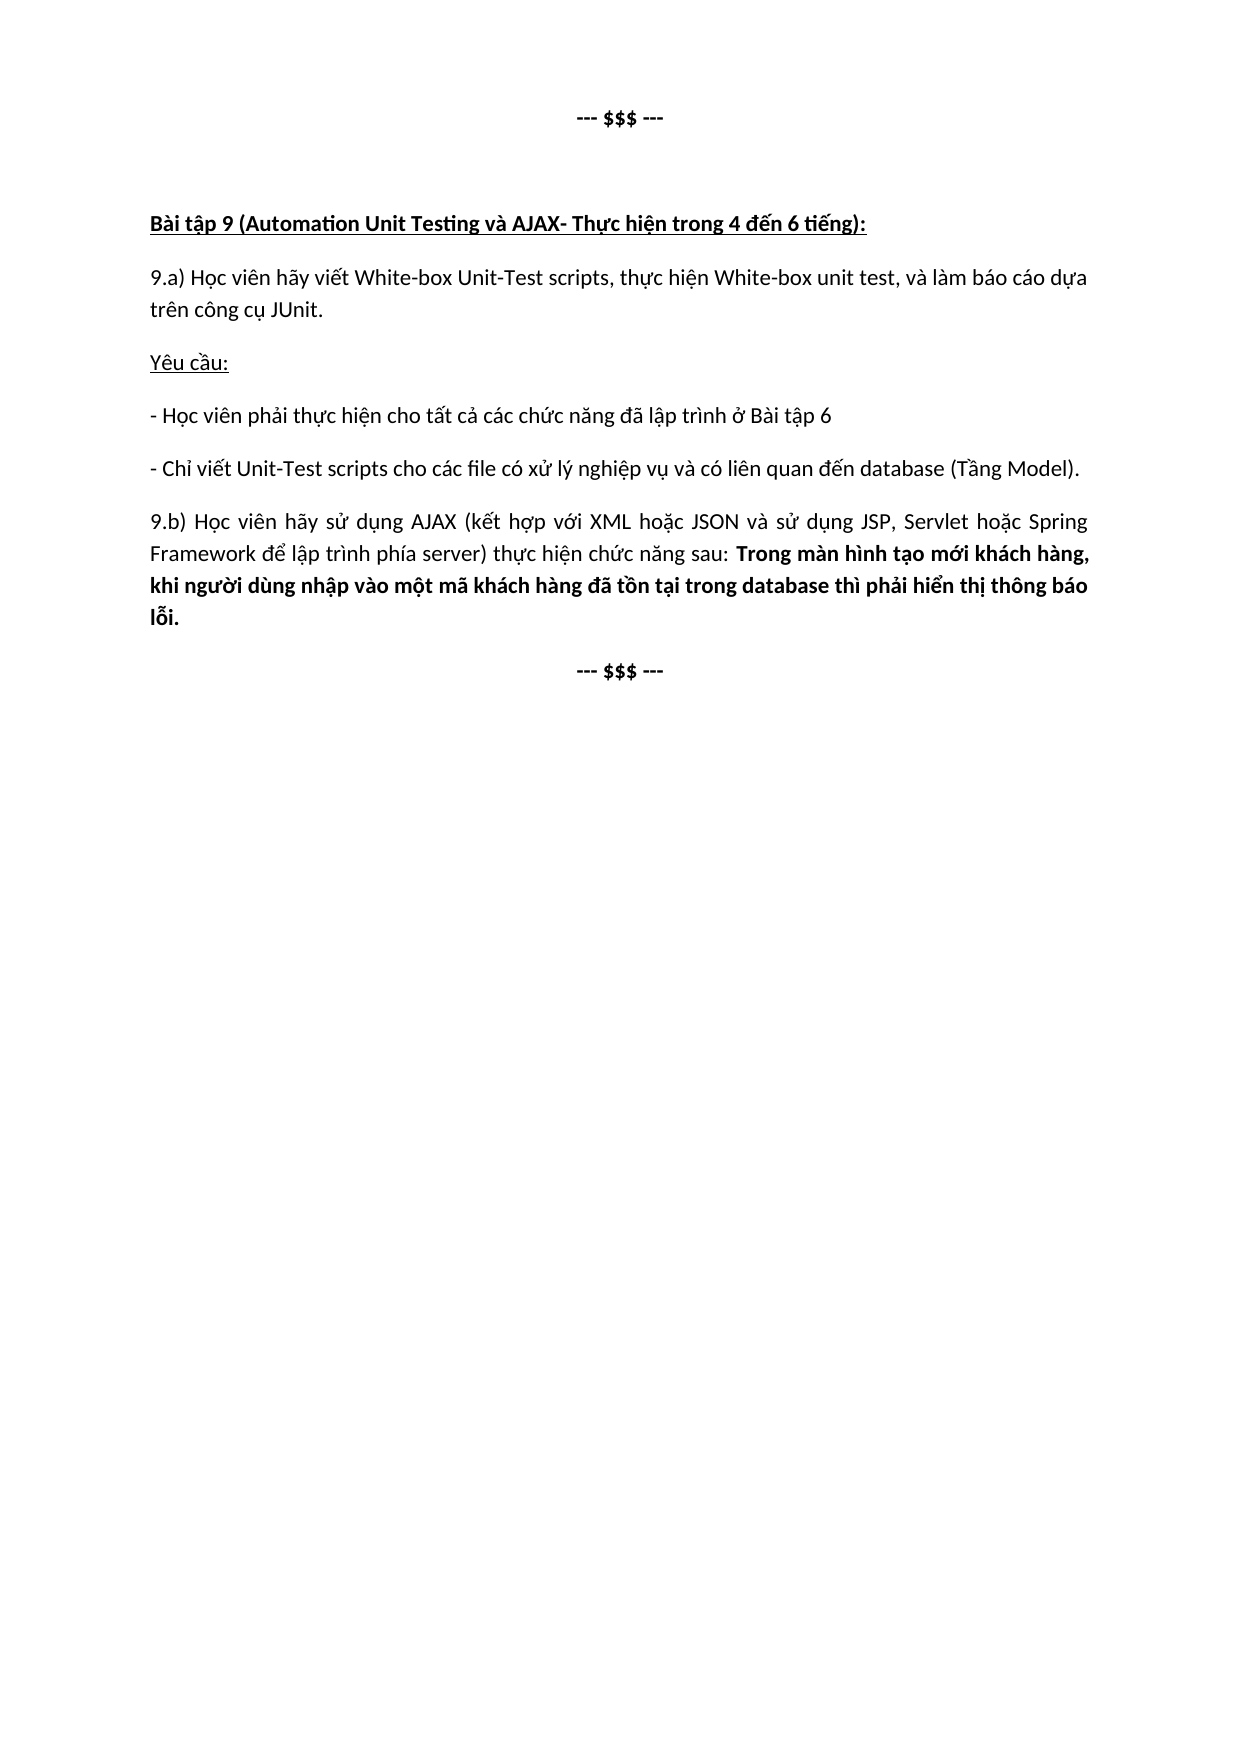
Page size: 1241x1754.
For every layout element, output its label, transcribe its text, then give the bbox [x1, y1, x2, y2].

text 9.a) Học viên hãy viết White-box Unit-Test scripts, thực hiện White-box unit test, và làm báo cáo dựa trên công cụ JUnit. [150, 263, 1090, 323]
text --- $$$ --- [150, 103, 1090, 132]
text --- $$$ --- [150, 656, 1090, 684]
text - Học viên phải thực hiện cho tất cả các chức năng đã lập trình ở Bài tập 6 [150, 401, 1090, 429]
text 9.b) Học viên hãy sử dụng AJAX (kết hợp với XML hoặc JSON và sử dụng JSP, Servlet hoặc Spring Framework để lập trình phía server) thực hiện chức năng sau: Trong màn hình tạo mới khách hàng, khi người dùng nhập vào một mã khách hàng đã tồn tại trong database thì phải hiển thị thông báo lỗi. [150, 507, 1090, 631]
text Yêu cầu: [150, 348, 1090, 376]
text - Chỉ viết Unit-Test scripts cho các file có xử lý nghiệp vụ và có liên quan đến database (Tầng Model). [150, 454, 1090, 482]
text Bài tập 9 (Automation Unit Testing và AJAX- Thực hiện trong 4 đến 6 tiếng): [150, 209, 1090, 238]
